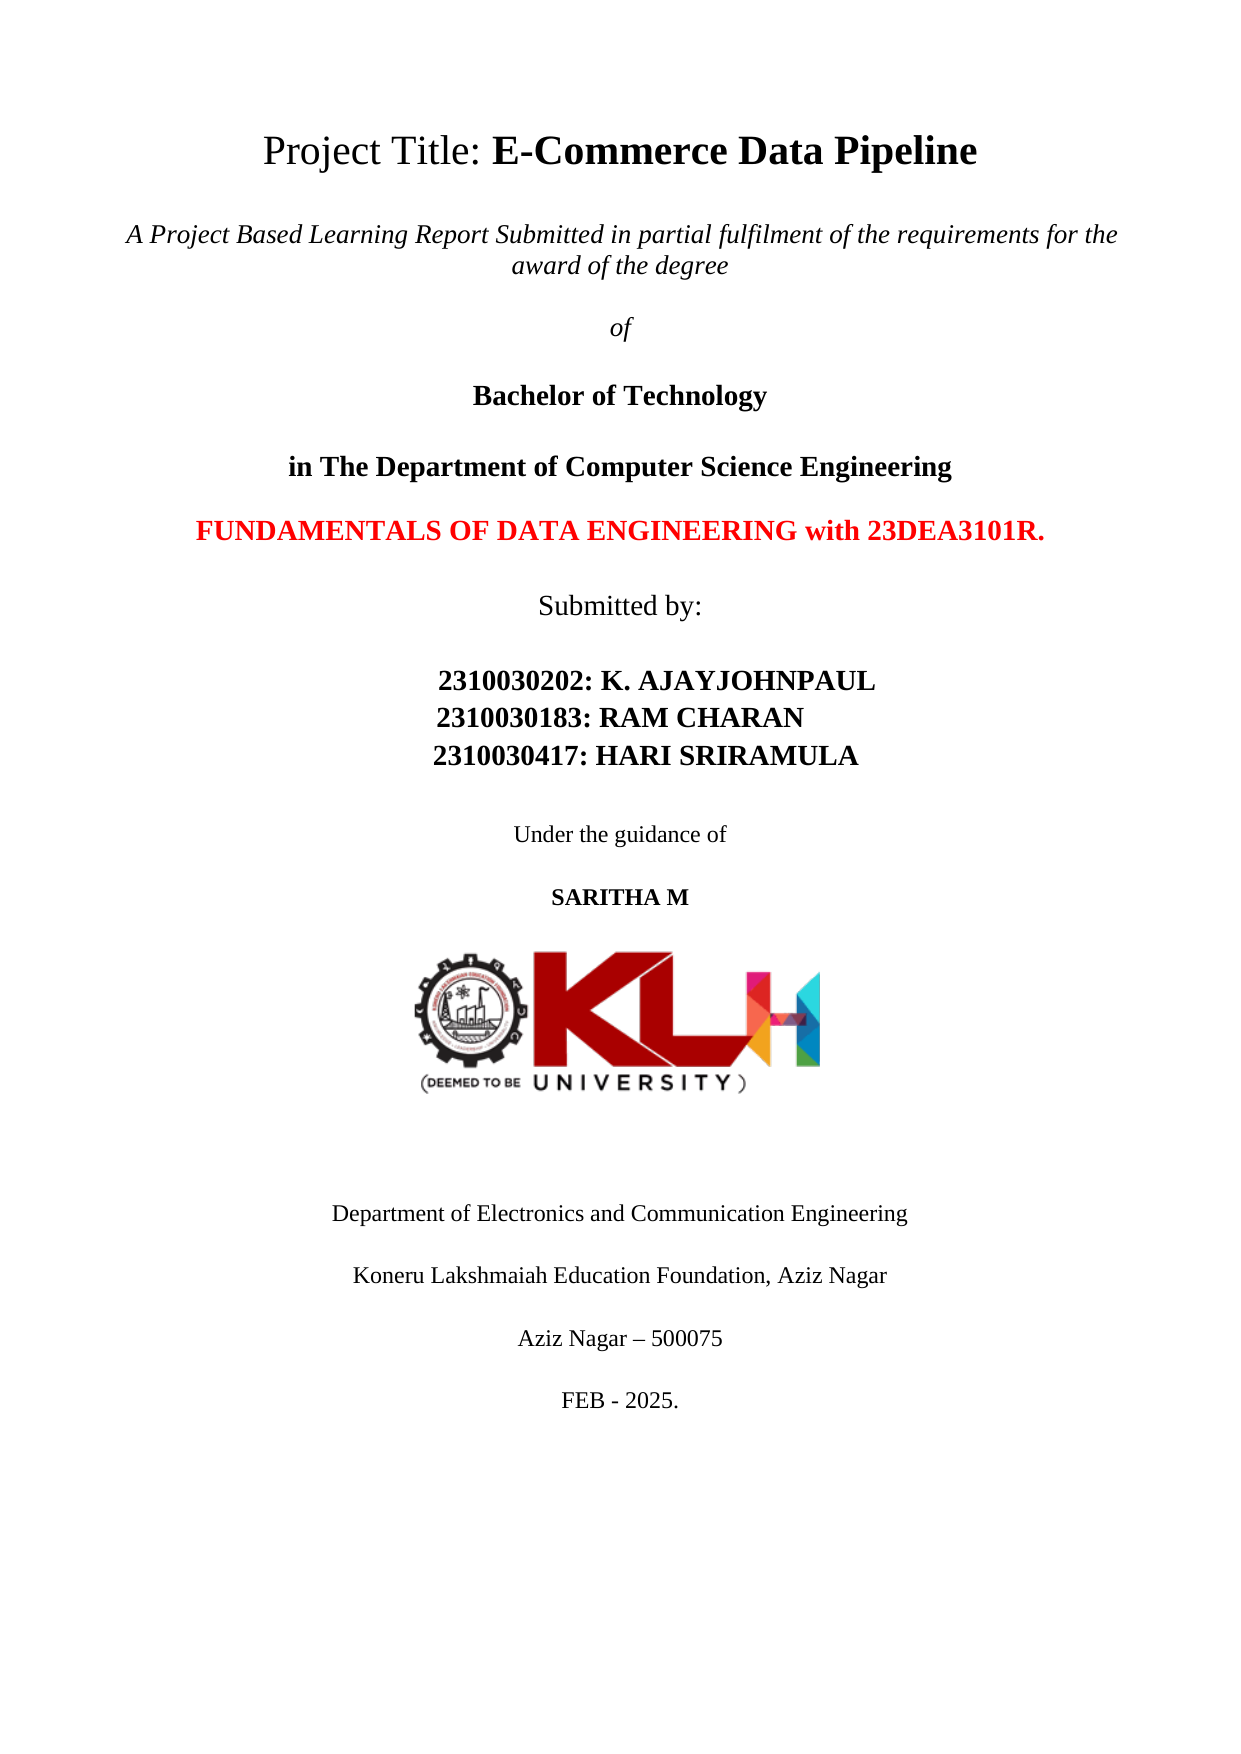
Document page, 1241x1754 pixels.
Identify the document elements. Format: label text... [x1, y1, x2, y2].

text Koneru Lakshmaiah Education Foundation, Aziz Nagar [93, 1261, 1147, 1289]
text Submitted by: [93, 595, 1147, 620]
picture [406, 944, 834, 1102]
text in The Department of Computer Science Engineering [93, 449, 1147, 483]
text 2310030202: K. AJAYJOHNPAUL [93, 670, 1147, 695]
text of [93, 311, 1147, 342]
text Bachelor of Technology [93, 378, 1147, 412]
text 2310030183: RAM CHARAN [93, 708, 1147, 733]
text Under the guidance of [93, 820, 1147, 848]
text SARITHA M [93, 883, 1147, 910]
text Project Title: E-Commerce Data Pipeline [93, 125, 1147, 173]
text FUNDAMENTALS OF DATA ENGINEERING with 23DEA3101R. [93, 520, 1147, 545]
text 2310030417: HARI SRIRAMULA [93, 745, 1147, 770]
text Aziz Nagar – 500075 [93, 1323, 1147, 1351]
text FEB - 2025. [93, 1386, 1147, 1413]
text Department of Electronics and Communication Engineering [93, 1199, 1147, 1227]
text A Project Based Learning Report Submitted in partial fulfilment of the requirements for the award of the degree [93, 218, 1147, 280]
